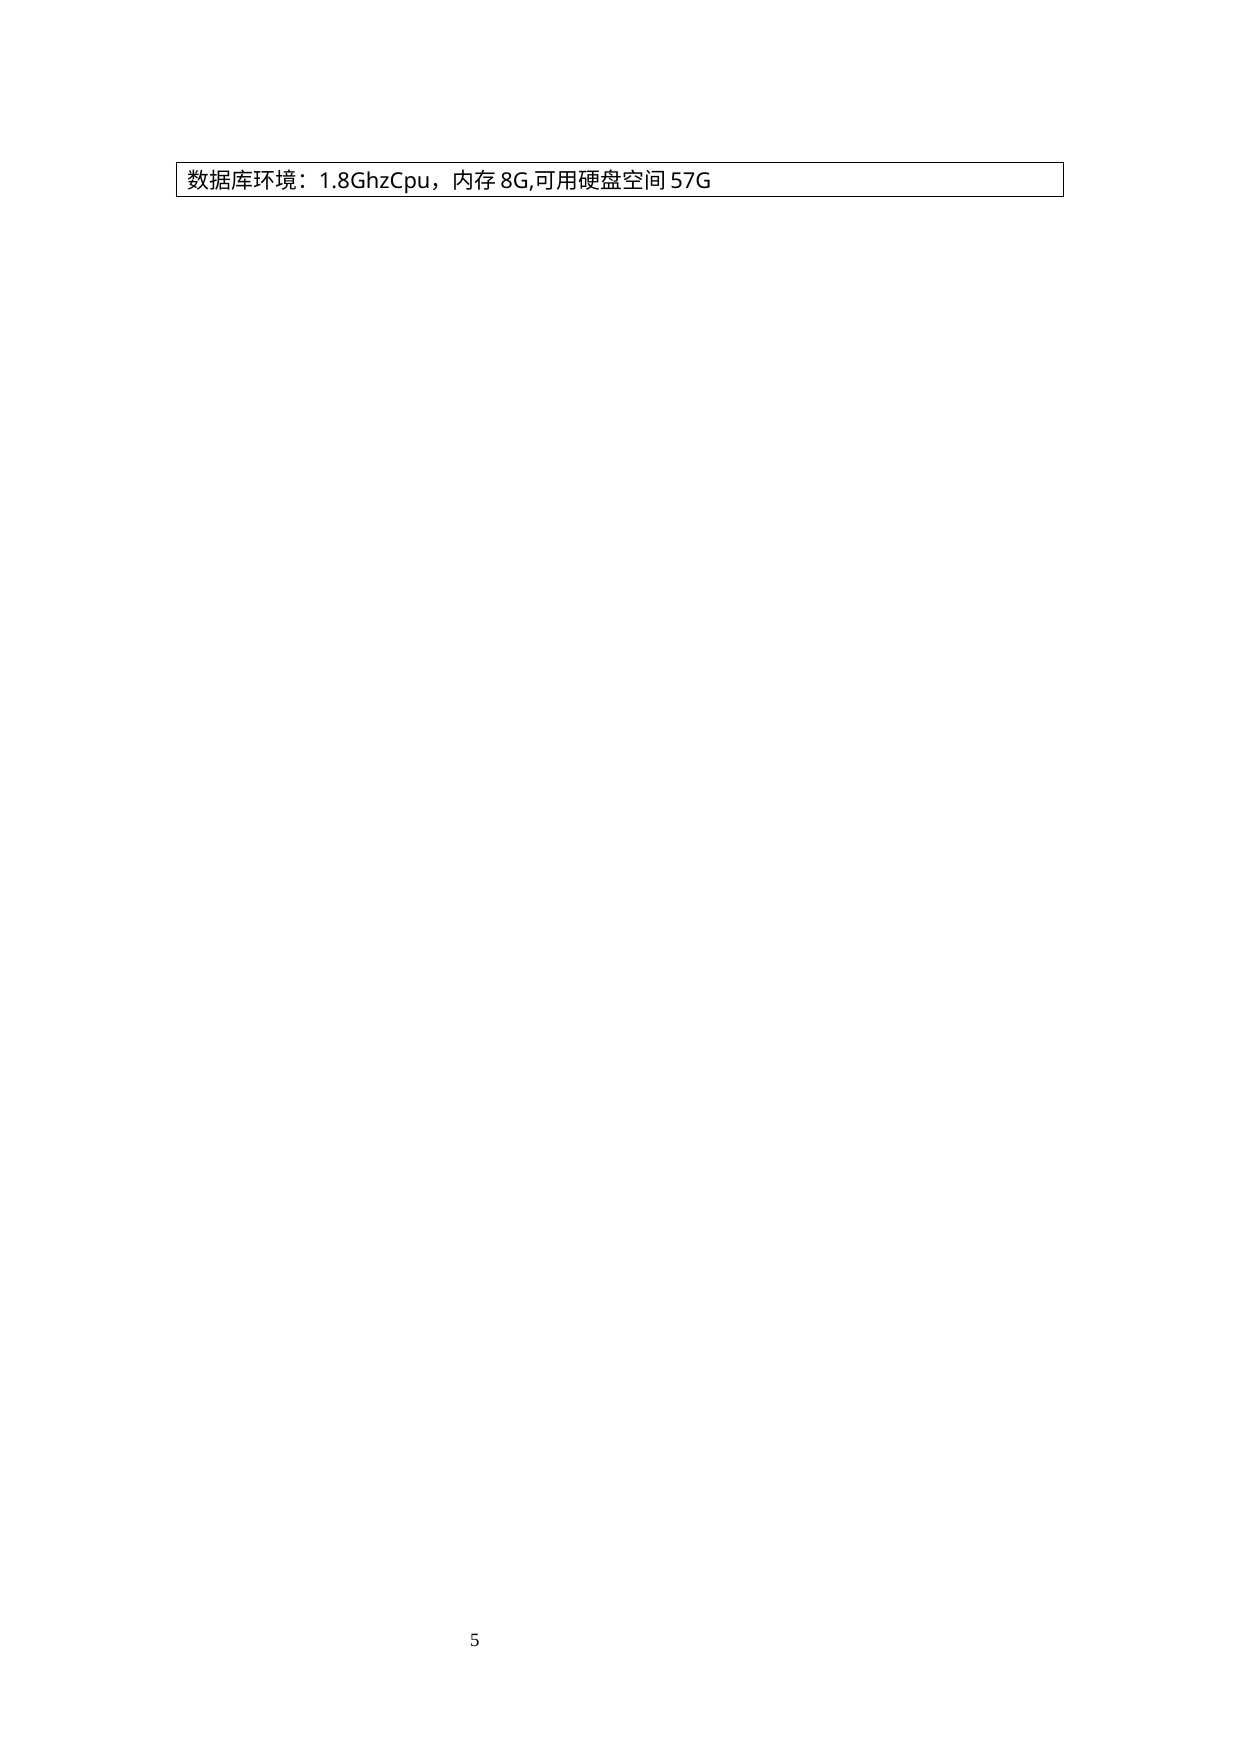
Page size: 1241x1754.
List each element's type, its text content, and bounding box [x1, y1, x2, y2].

table_cell 数据库环境：1.8GhzCpu，内存8G,可用硬盘空间57G [177, 163, 1063, 196]
